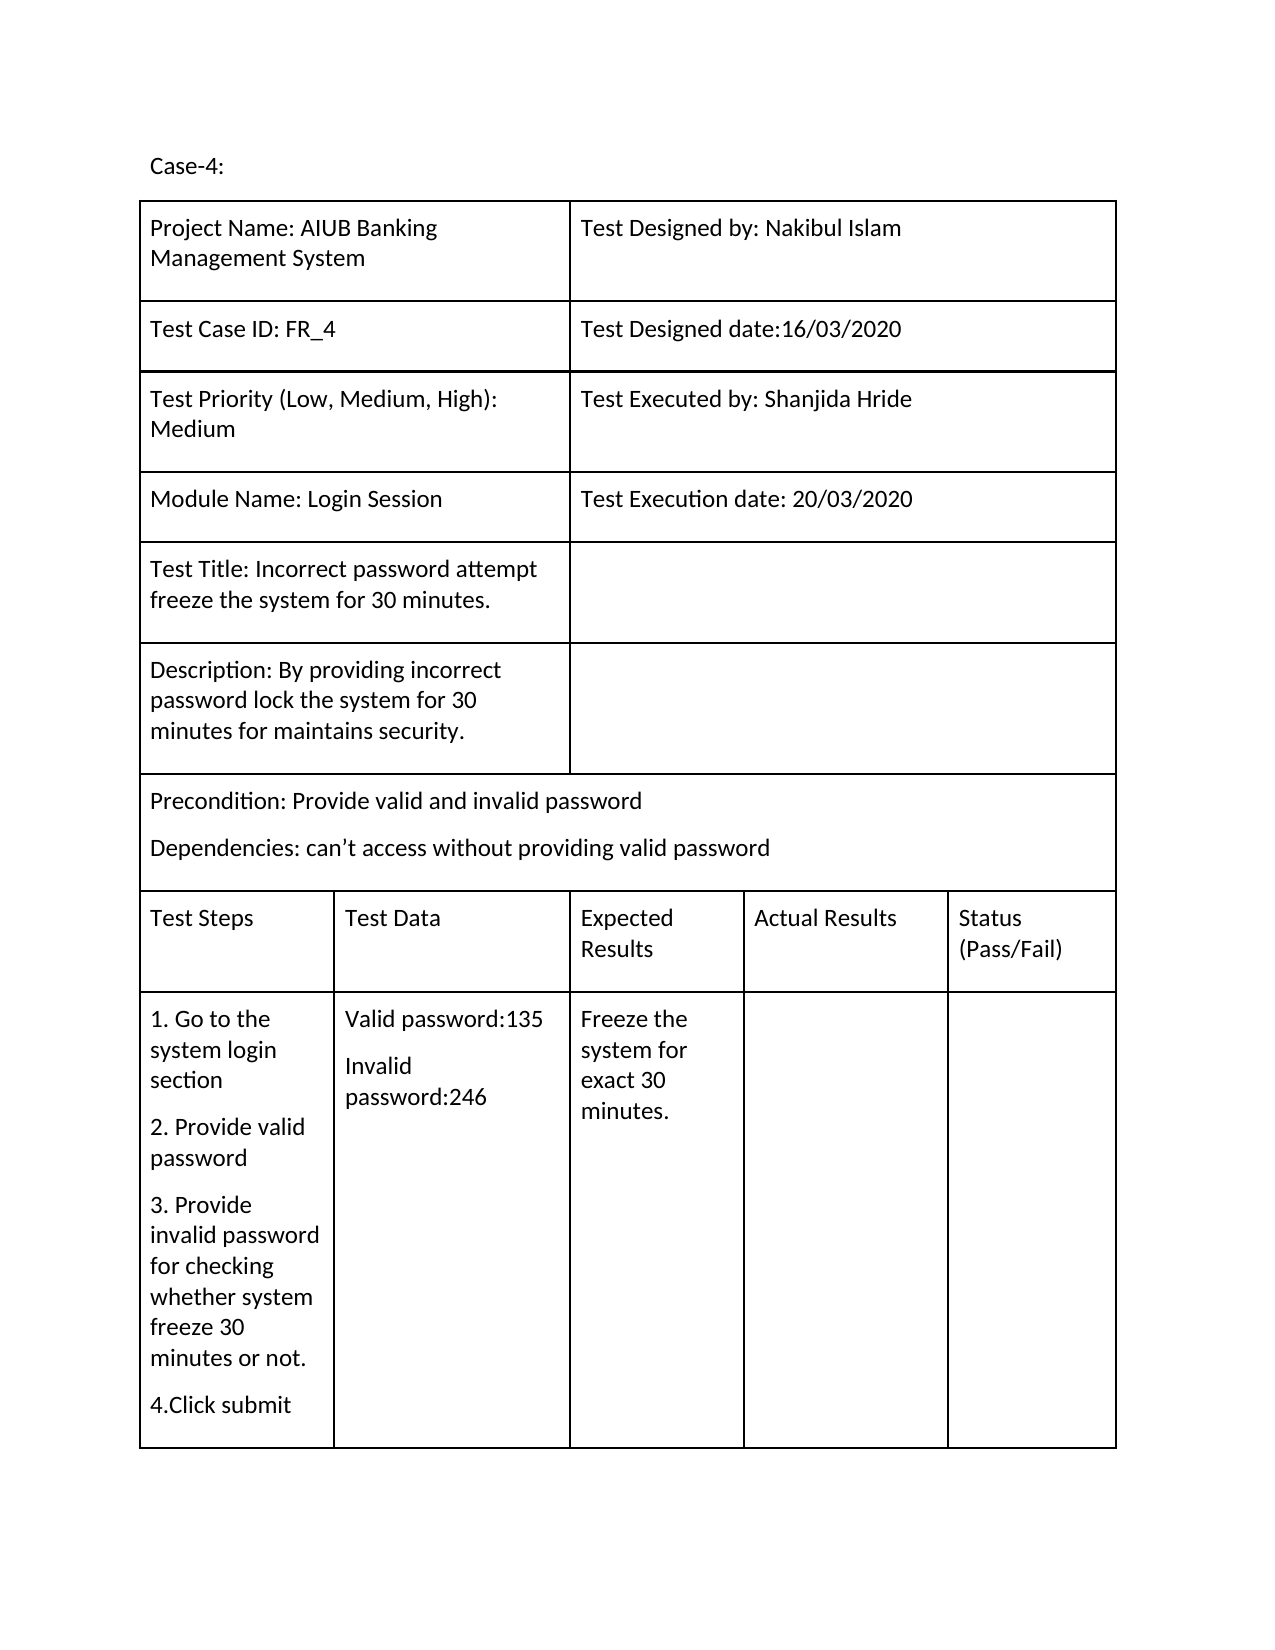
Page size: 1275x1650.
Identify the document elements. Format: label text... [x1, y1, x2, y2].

table_header Project Name: AIUB Banking Management System [141, 202, 569, 300]
table_cell [745, 993, 947, 1447]
table_cell Expected Results [571, 892, 743, 991]
table_cell Freeze the system for exact 30 minutes. [571, 993, 743, 1447]
table_cell Description: By providing incorrect password lock the system for 30 minutes for maintains security. [141, 644, 569, 773]
table_cell Status (Pass/Fail) [949, 892, 1115, 991]
table_cell Test Execution date: 20/03/2020 [571, 473, 1115, 541]
table_cell Test Priority (Low, Medium, High): Medium [141, 373, 569, 471]
table_cell Test Steps [141, 892, 333, 991]
table_cell Test Case ID: FR_4 [141, 302, 569, 370]
table_cell Actual Results [745, 892, 947, 991]
table_cell [571, 543, 1115, 642]
table_cell Precondition: Provide valid and invalid password Dependencies: can’t access without providing valid password [141, 775, 1115, 890]
table_cell 1. Go to the system login section 2. Provide valid password 3. Provide invalid password for checking whether system freeze 30 minutes or not. 4.Click submit [141, 993, 333, 1447]
table_cell Test Executed by: Shanjida Hride [571, 373, 1115, 471]
table_cell [571, 644, 1115, 773]
table_cell Test Data [335, 892, 569, 991]
table_cell Test Title: Incorrect password attempt freeze the system for 30 minutes. [141, 543, 569, 642]
table_cell [949, 993, 1115, 1447]
table_header Test Designed by: Nakibul Islam [571, 202, 1115, 300]
table_cell Module Name: Login Session [141, 473, 569, 541]
table_cell Test Designed date:16/03/2020 [571, 302, 1115, 370]
table_cell Valid password:135 Invalid password:246 [335, 993, 569, 1447]
text Case-4: [150, 150, 1125, 181]
